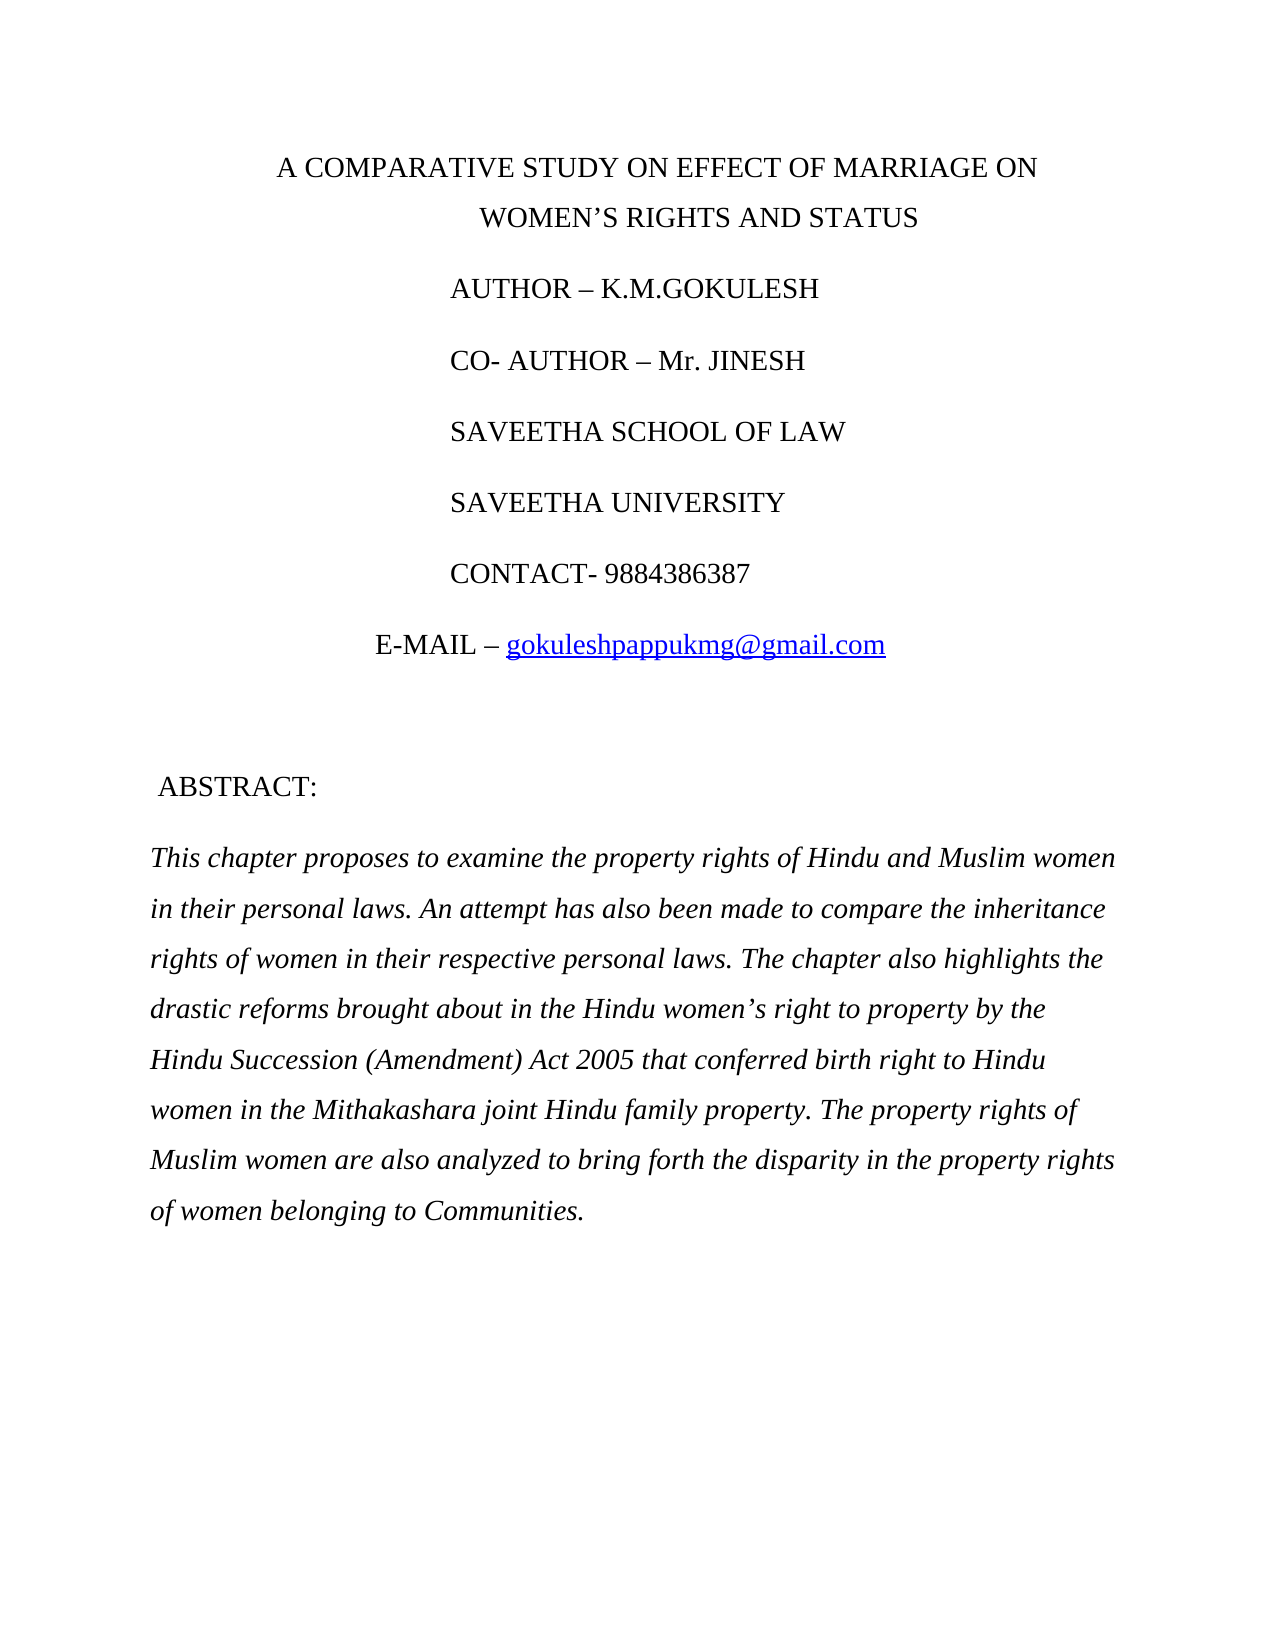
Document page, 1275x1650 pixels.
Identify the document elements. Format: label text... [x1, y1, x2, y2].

text ABSTRACT: [150, 769, 1125, 803]
text SAVEETHA SCHOOL OF LAW [150, 414, 1125, 447]
text This chapter proposes to examine the property rights of Hindu and Muslim women in their personal laws. An attempt has also been made to compare the inheritance rights of women in their respective personal laws. The chapter also highlights the drastic reforms brought about in the Hindu women’s right to property by the Hindu Succession (Amendment) Act 2005 that conferred birth right to Hindu women in the Mithakashara joint Hindu family property. The property rights of Muslim women are also analyzed to bring forth the disparity in the property rights of women belonging to Communities. [150, 841, 1125, 1226]
text SAVEETHA UNIVERSITY [150, 485, 1125, 518]
text CONTACT- 9884386387 [150, 556, 1125, 589]
text CO- AUTHOR – Mr. JINESH [150, 343, 1125, 376]
text E-MAIL – gokuleshpappukmg@gmail.com [150, 627, 1125, 661]
text AUTHOR – K.M.GOKULESH [150, 271, 1125, 305]
text A COMPARATIVE STUDY ON EFFECT OF MARRIAGE ON WOMEN’S RIGHTS AND STATUS [150, 150, 1125, 234]
